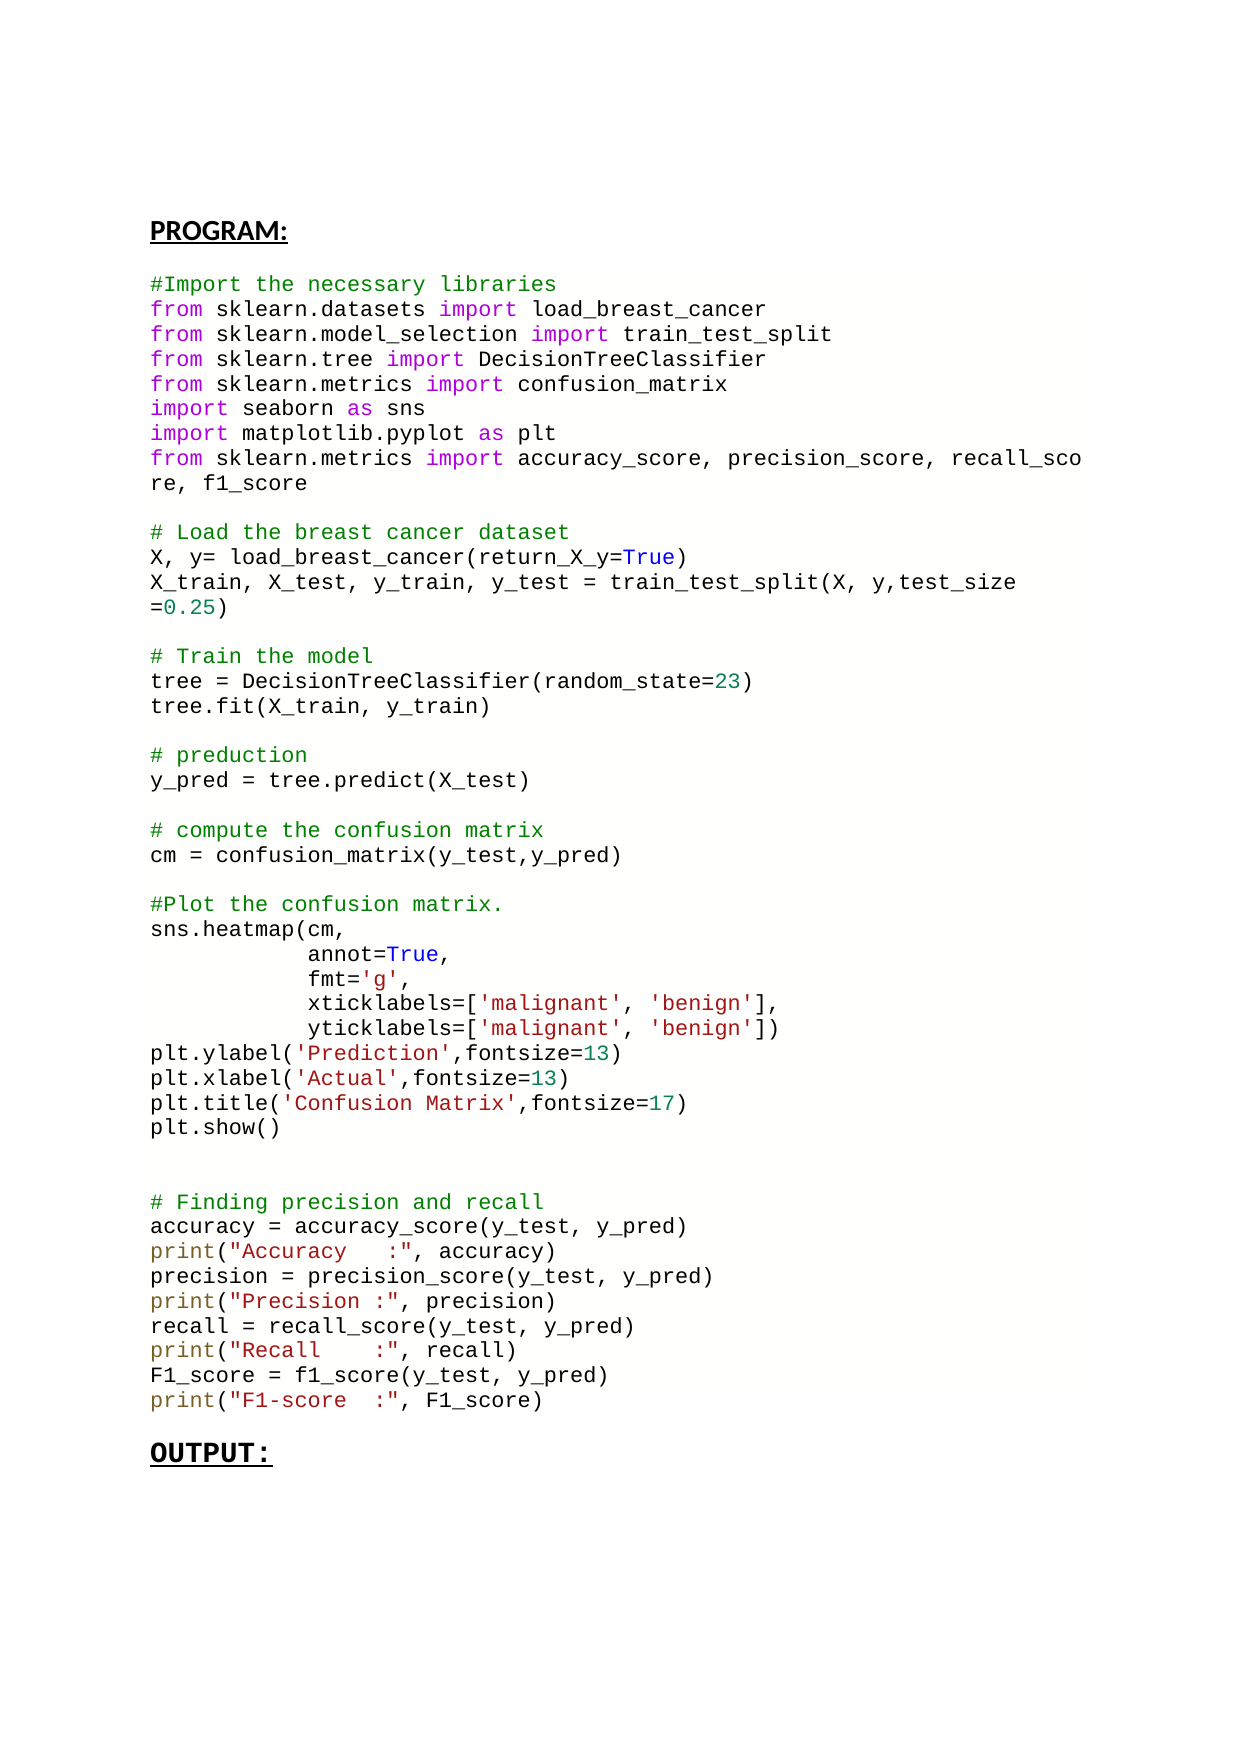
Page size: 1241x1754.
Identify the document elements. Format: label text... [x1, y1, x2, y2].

text # compute the confusion matrix [150, 819, 1090, 844]
text precision = precision_score(y_test, y_pred) [150, 1265, 1090, 1290]
text import matplotlib.pyplot as plt [150, 422, 1090, 447]
text from sklearn.model_selection import train_test_split [150, 323, 1090, 348]
text tree.fit(X_train, y_train) [150, 695, 1090, 720]
text print("Recall :", recall) [150, 1339, 1090, 1364]
text # preduction [150, 744, 1090, 769]
text #Plot the confusion matrix. [150, 893, 1090, 918]
text tree = DecisionTreeClassifier(random_state=23) [150, 670, 1090, 695]
text accuracy = accuracy_score(y_test, y_pred) [150, 1216, 1090, 1240]
text sns.heatmap(cm, [150, 918, 1090, 943]
text from sklearn.metrics import confusion_matrix [150, 373, 1090, 397]
text annot=True, [150, 943, 1090, 968]
text print("Accuracy :", accuracy) [150, 1240, 1090, 1265]
text from sklearn.tree import DecisionTreeClassifier [150, 348, 1090, 373]
text yticklabels=['malignant', 'benign']) [150, 1017, 1090, 1042]
text # Train the model [150, 645, 1090, 670]
text from sklearn.datasets import load_breast_cancer [150, 298, 1090, 323]
text # Finding precision and recall [150, 1191, 1090, 1216]
text xticklabels=['malignant', 'benign'], [150, 992, 1090, 1017]
text OUTPUT: [150, 1438, 1090, 1471]
text plt.xlabel('Actual',fontsize=13) [150, 1067, 1090, 1092]
text y_pred = tree.predict(X_test) [150, 769, 1090, 794]
text plt.ylabel('Prediction',fontsize=13) [150, 1042, 1090, 1067]
text print("Precision :", precision) [150, 1290, 1090, 1315]
text recall = recall_score(y_test, y_pred) [150, 1315, 1090, 1339]
text import seaborn as sns [150, 397, 1090, 422]
text F1_score = f1_score(y_test, y_pred) [150, 1364, 1090, 1389]
text cm = confusion_matrix(y_test,y_pred) [150, 844, 1090, 868]
text # Load the breast cancer dataset [150, 521, 1090, 546]
text #Import the necessary libraries [150, 273, 1090, 298]
text print("F1-score :", F1_score) [150, 1389, 1090, 1414]
text X_train, X_test, y_train, y_test = train_test_split(X, y,test_size=0.25) [150, 571, 1090, 621]
text from sklearn.metrics import accuracy_score, precision_score, recall_score, f1_score [150, 447, 1090, 497]
text PROGRAM: [150, 212, 1090, 247]
text plt.show() [150, 1116, 1090, 1141]
text plt.title('Confusion Matrix',fontsize=17) [150, 1092, 1090, 1116]
text X, y= load_breast_cancer(return_X_y=True) [150, 546, 1090, 571]
text fmt='g', [150, 968, 1090, 992]
